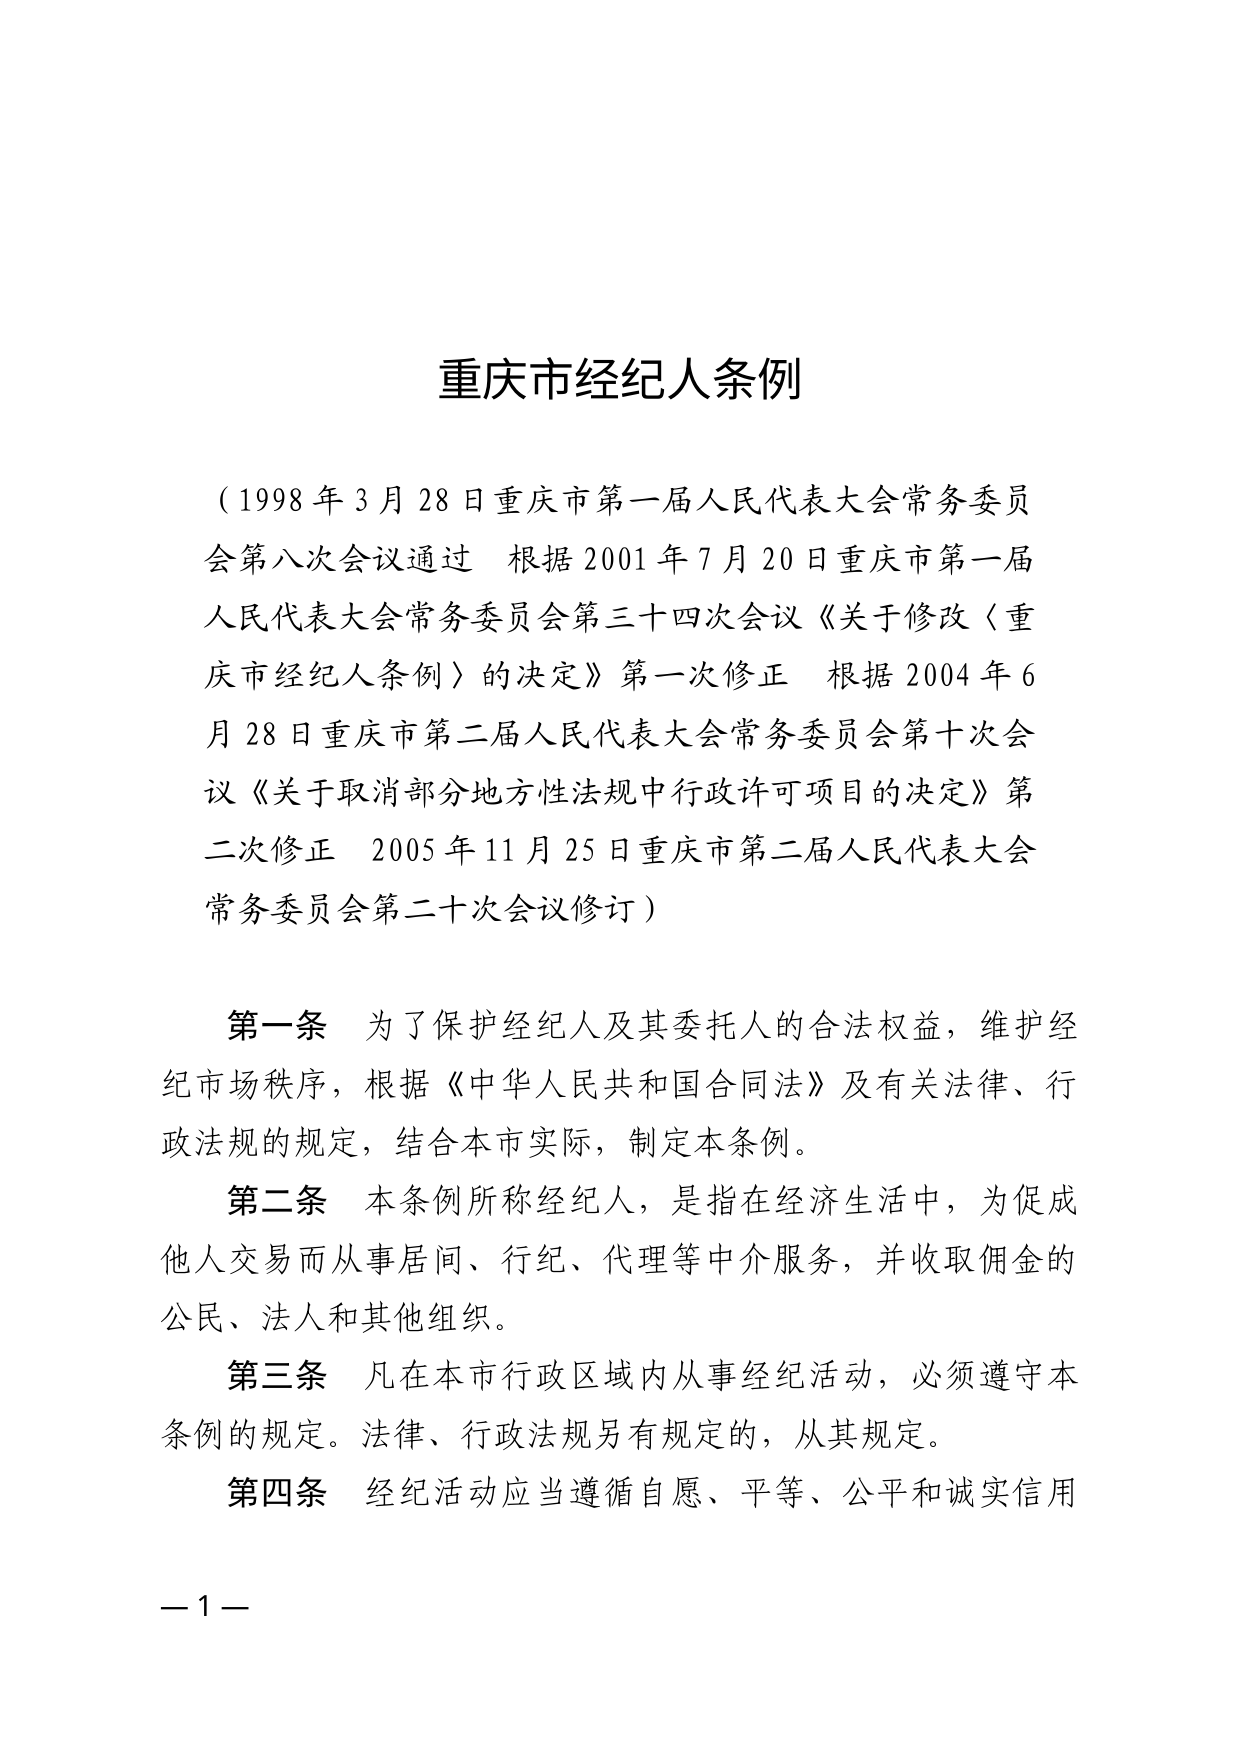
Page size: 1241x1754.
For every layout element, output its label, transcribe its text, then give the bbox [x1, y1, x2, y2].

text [159, 1458, 1081, 1516]
text 第二条 本条例所称经纪人，是指在经济生活中，为促成他人交易而从事居间、行纪、代理等中介服务，并收取佣金的公民、法人和其他组织。 [159, 1166, 1081, 1341]
text 第三条 凡在本市行政区域内从事经纪活动，必须遵守本条例的规定。法律、行政法规另有规定的，从其规定。 [159, 1341, 1081, 1458]
text 第一条 为了保护经纪人及其委托人的合法权益，维护经纪市场秩序，根据《中华人民共和国合同法》及有关法律、行政法规的规定，结合本市实际，制定本条例。 [159, 991, 1081, 1166]
text （1998年3月28日重庆市第一届人民代表大会常务委员会第八次会议通过 根据2001年7月20日重庆市第一届人民代表大会常务委员会第三十四次会议《关于修改〈重庆市经纪人条例〉的决定》第一次修正 根据2004年6月28日重庆市第二届人民代表大会常务委员会第十次会议《关于取消部分地方性法规中行政许可项目的决定》第二次修正 2005年11月25日重庆市第二届人民代表大会常务委员会第二十次会议修订） [203, 466, 1037, 933]
text 重庆市经纪人条例 [159, 349, 1081, 408]
